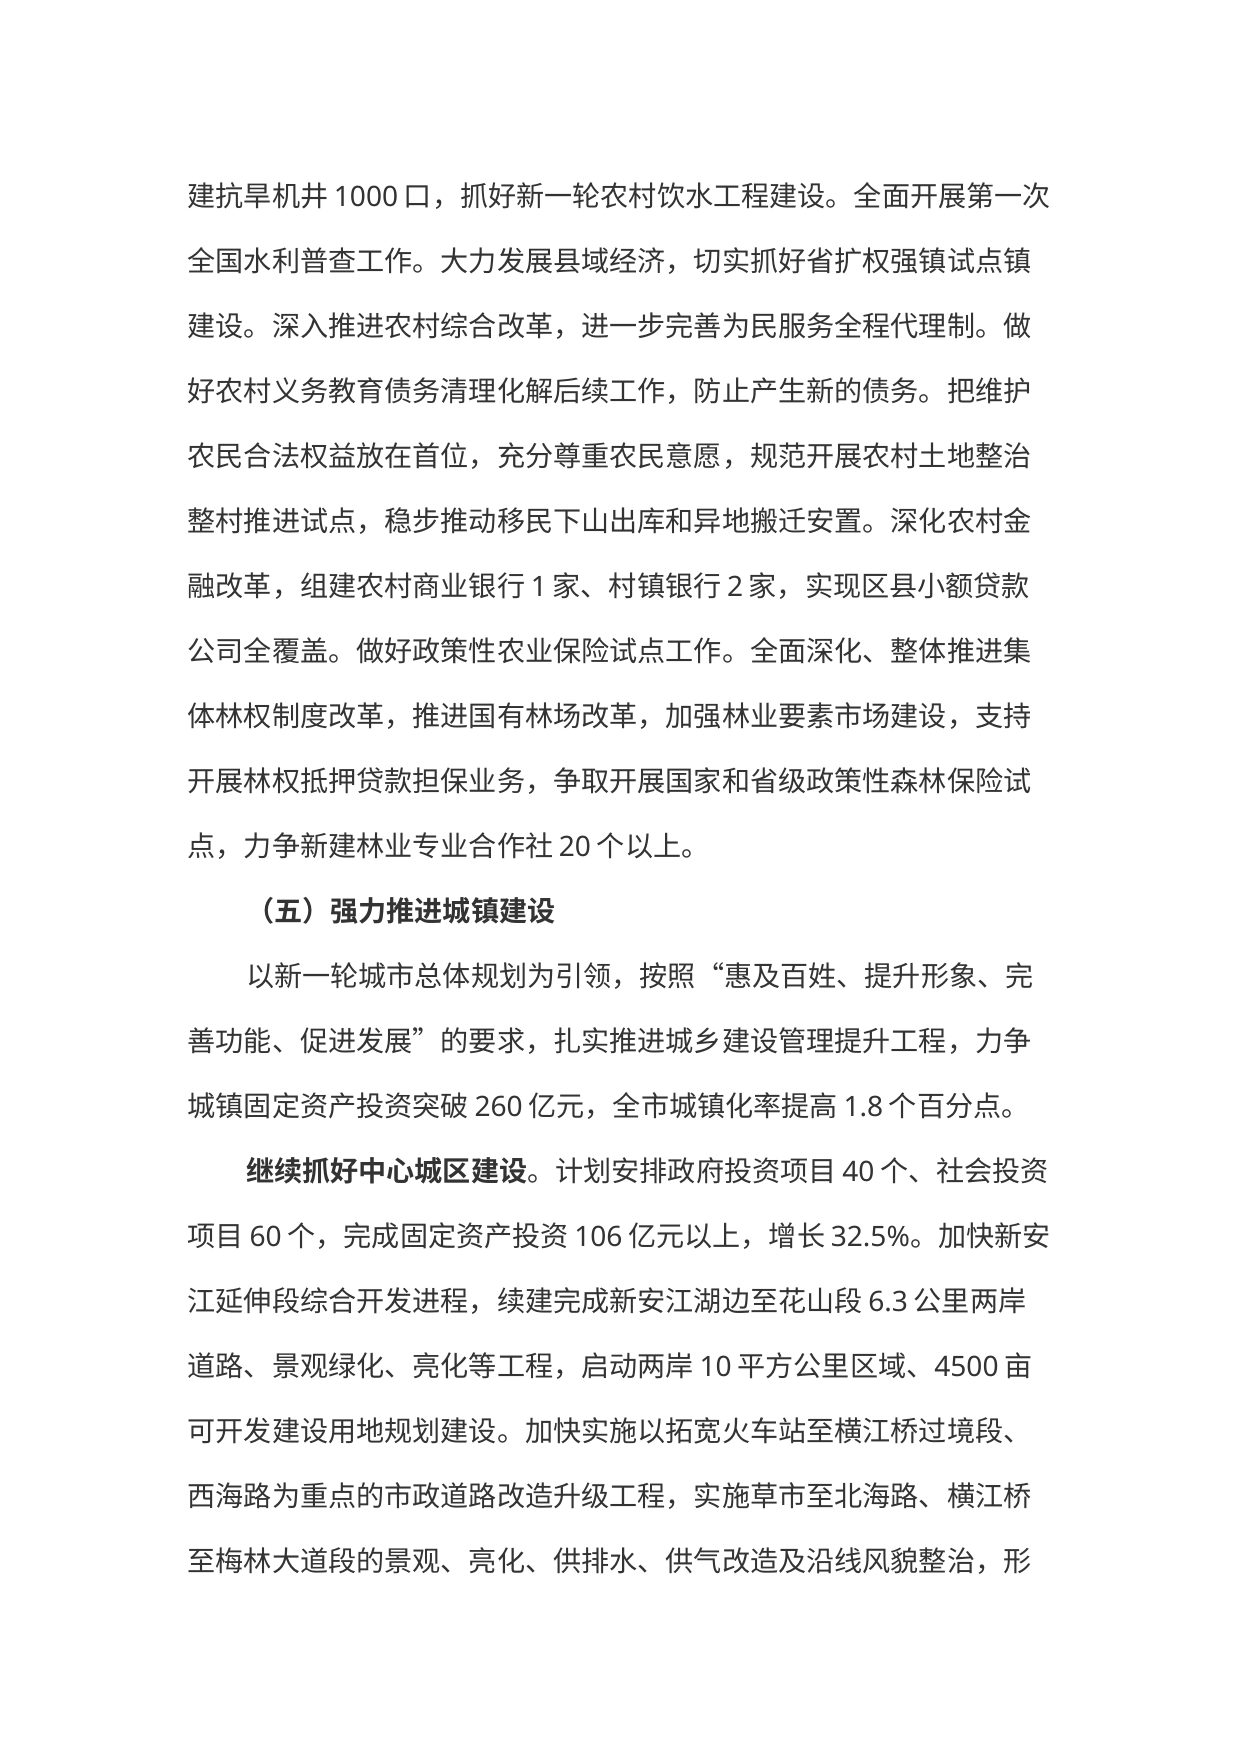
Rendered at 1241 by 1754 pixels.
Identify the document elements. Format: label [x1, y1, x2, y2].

text [187, 162, 1053, 1592]
